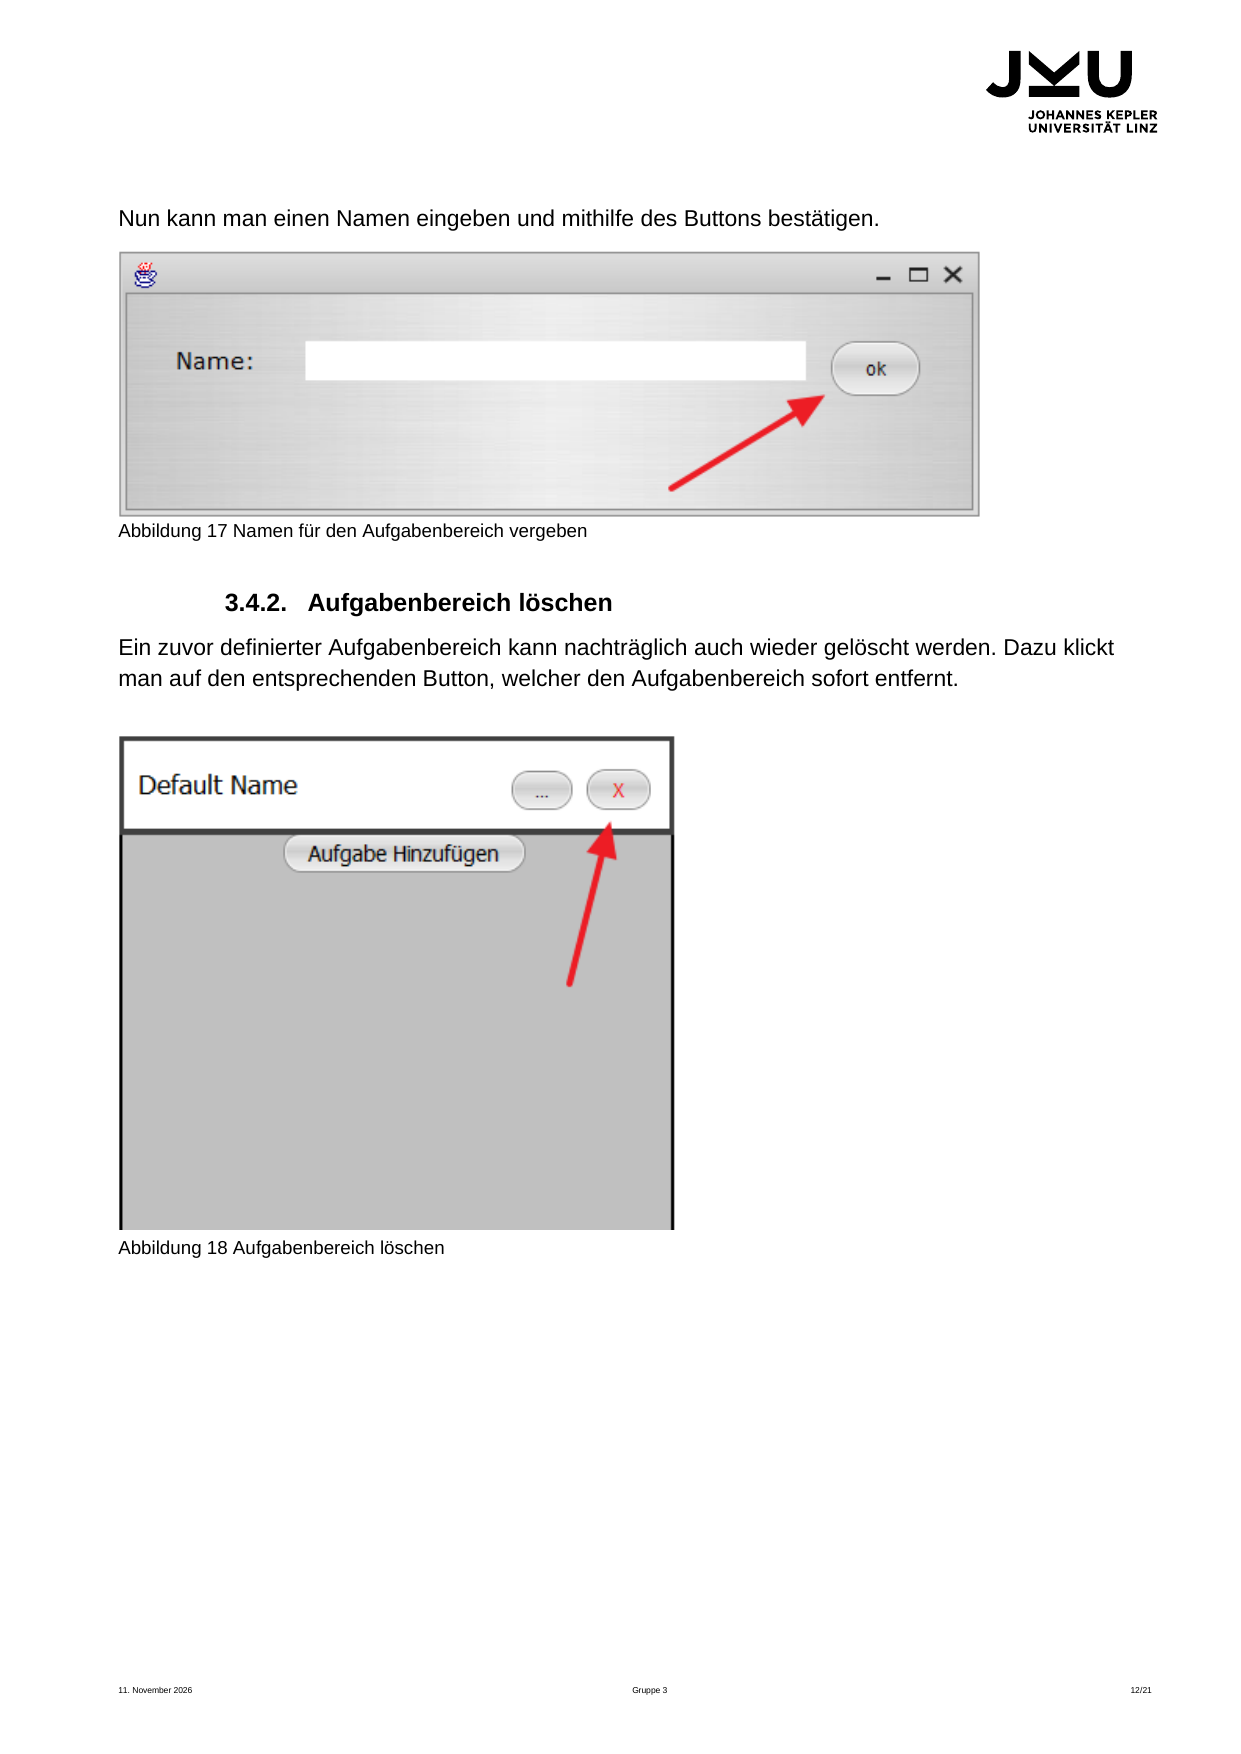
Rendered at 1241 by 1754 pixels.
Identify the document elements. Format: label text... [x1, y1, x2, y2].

text Abbildung 17 Namen für den Aufgabenbereich vergeben [118, 520, 1157, 542]
subtitle Aufgabenbereich löschen [224, 587, 1157, 618]
picture [118, 735, 676, 1230]
text Ein zuvor definierter Aufgabenbereich kann nachträglich auch wieder gelöscht werden. Dazu klickt man auf den entsprechenden Button, welcher den Aufgabenbereich sofort entfernt. [118, 630, 1157, 693]
picture [118, 249, 983, 520]
text Nun kann man einen Namen eingeben und mithilfe des Buttons bestätigen. [118, 204, 1157, 231]
